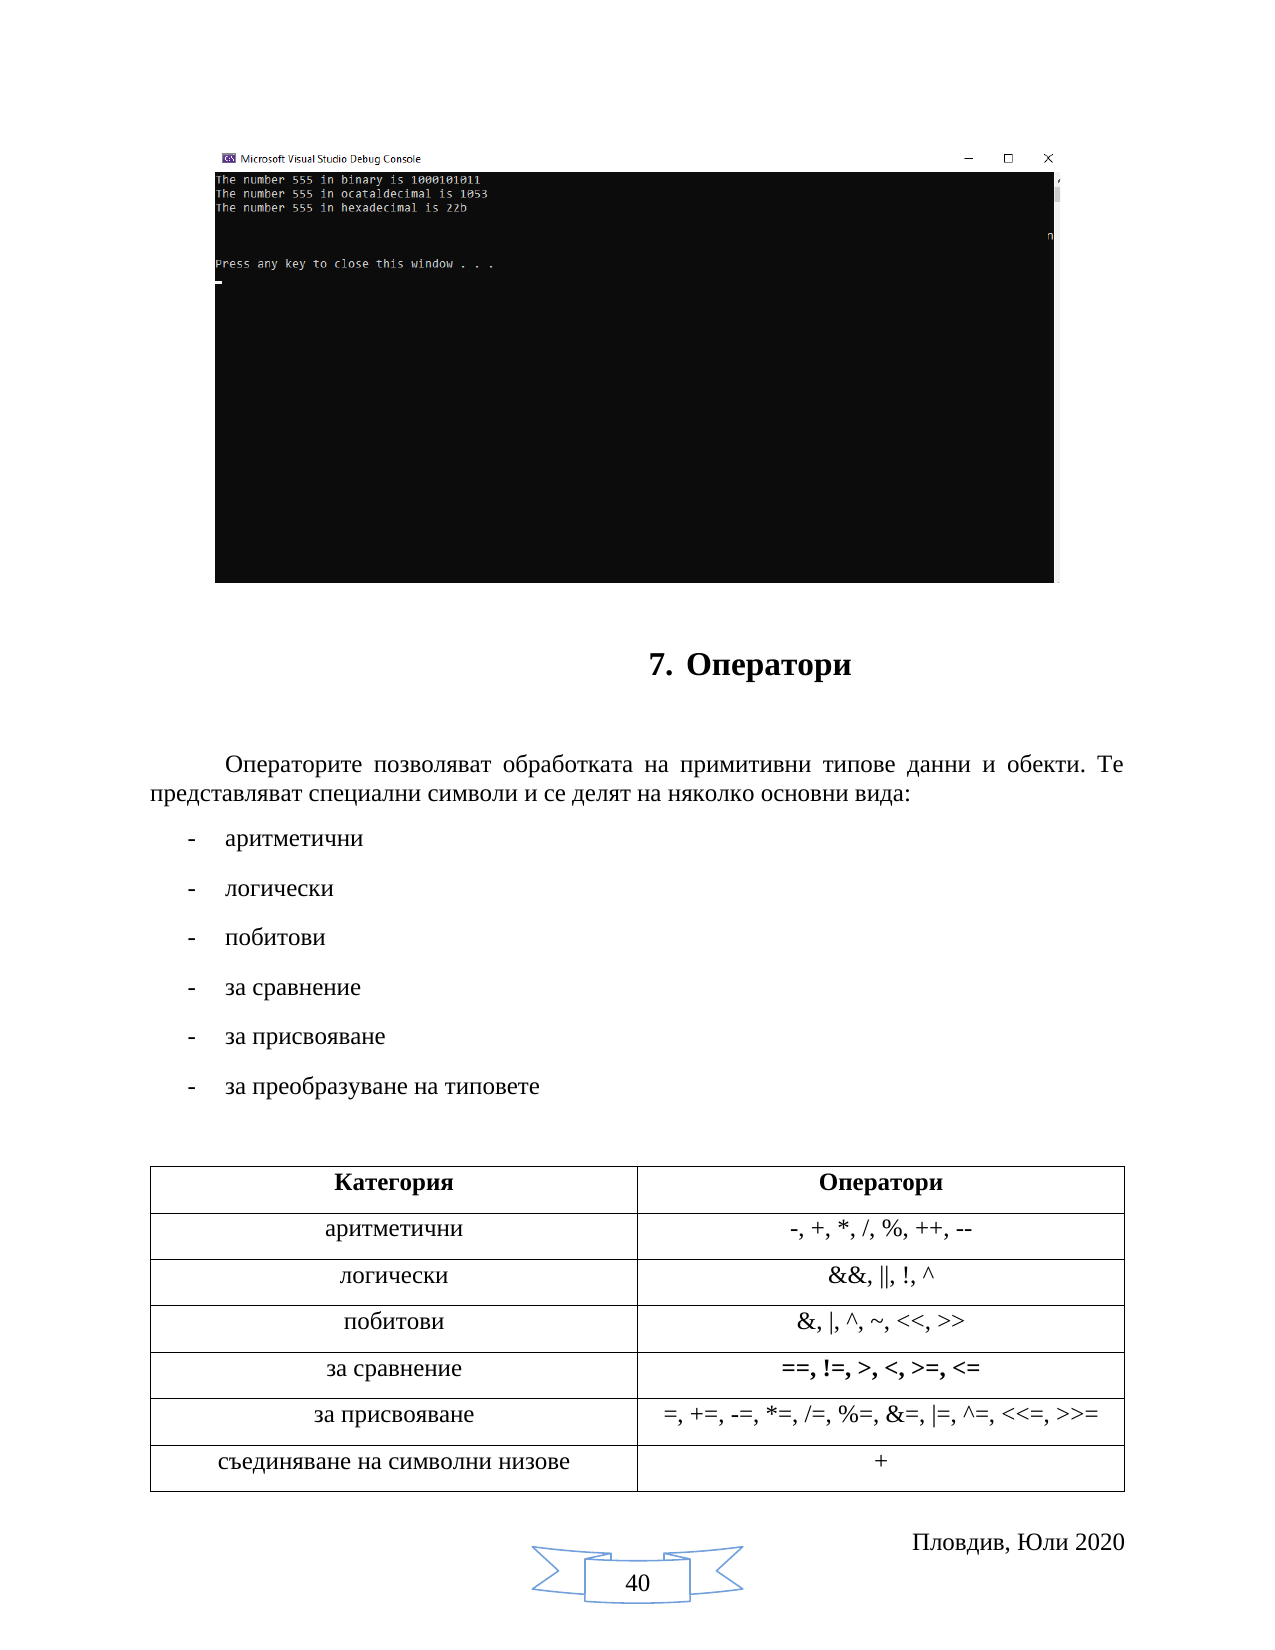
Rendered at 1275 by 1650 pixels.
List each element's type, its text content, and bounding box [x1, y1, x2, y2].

table_cell ==, !=, >, <, >=, <= [638, 1353, 1124, 1398]
list побитови [187, 922, 1125, 951]
table_cell съединяване на символни низове [151, 1446, 637, 1491]
table_cell аритметични [151, 1214, 637, 1259]
list за присвояване [187, 1021, 1125, 1050]
table_cell &&, ||, !, ^ [638, 1260, 1124, 1305]
table_header Категория [151, 1167, 637, 1212]
table_cell побитови [151, 1306, 637, 1352]
list за сравнение [187, 972, 1125, 1001]
list за преобразуване на типовете [187, 1071, 1125, 1100]
text Операторите позволяват обработката на примитивни типове данни и обекти. Те представляват специални символи и се делят на няколко основни вида: [150, 749, 1125, 806]
table_header Оператори [638, 1167, 1124, 1212]
table_cell логически [151, 1260, 637, 1305]
table_cell &, |, ^, ~, <<, >> [638, 1306, 1124, 1352]
table_cell за присвояване [151, 1399, 637, 1445]
picture [215, 150, 1060, 583]
list аритметични [187, 823, 1125, 852]
table_cell + [638, 1446, 1124, 1491]
table_cell за сравнение [151, 1353, 637, 1398]
list Оператори [375, 644, 1125, 683]
table_cell -, +, *, /, %, ++, -- [638, 1214, 1124, 1259]
list логически [187, 873, 1125, 901]
table_cell =, +=, -=, *=, /=, %=, &=, |=, ^=, <<=, >>= [638, 1399, 1124, 1445]
